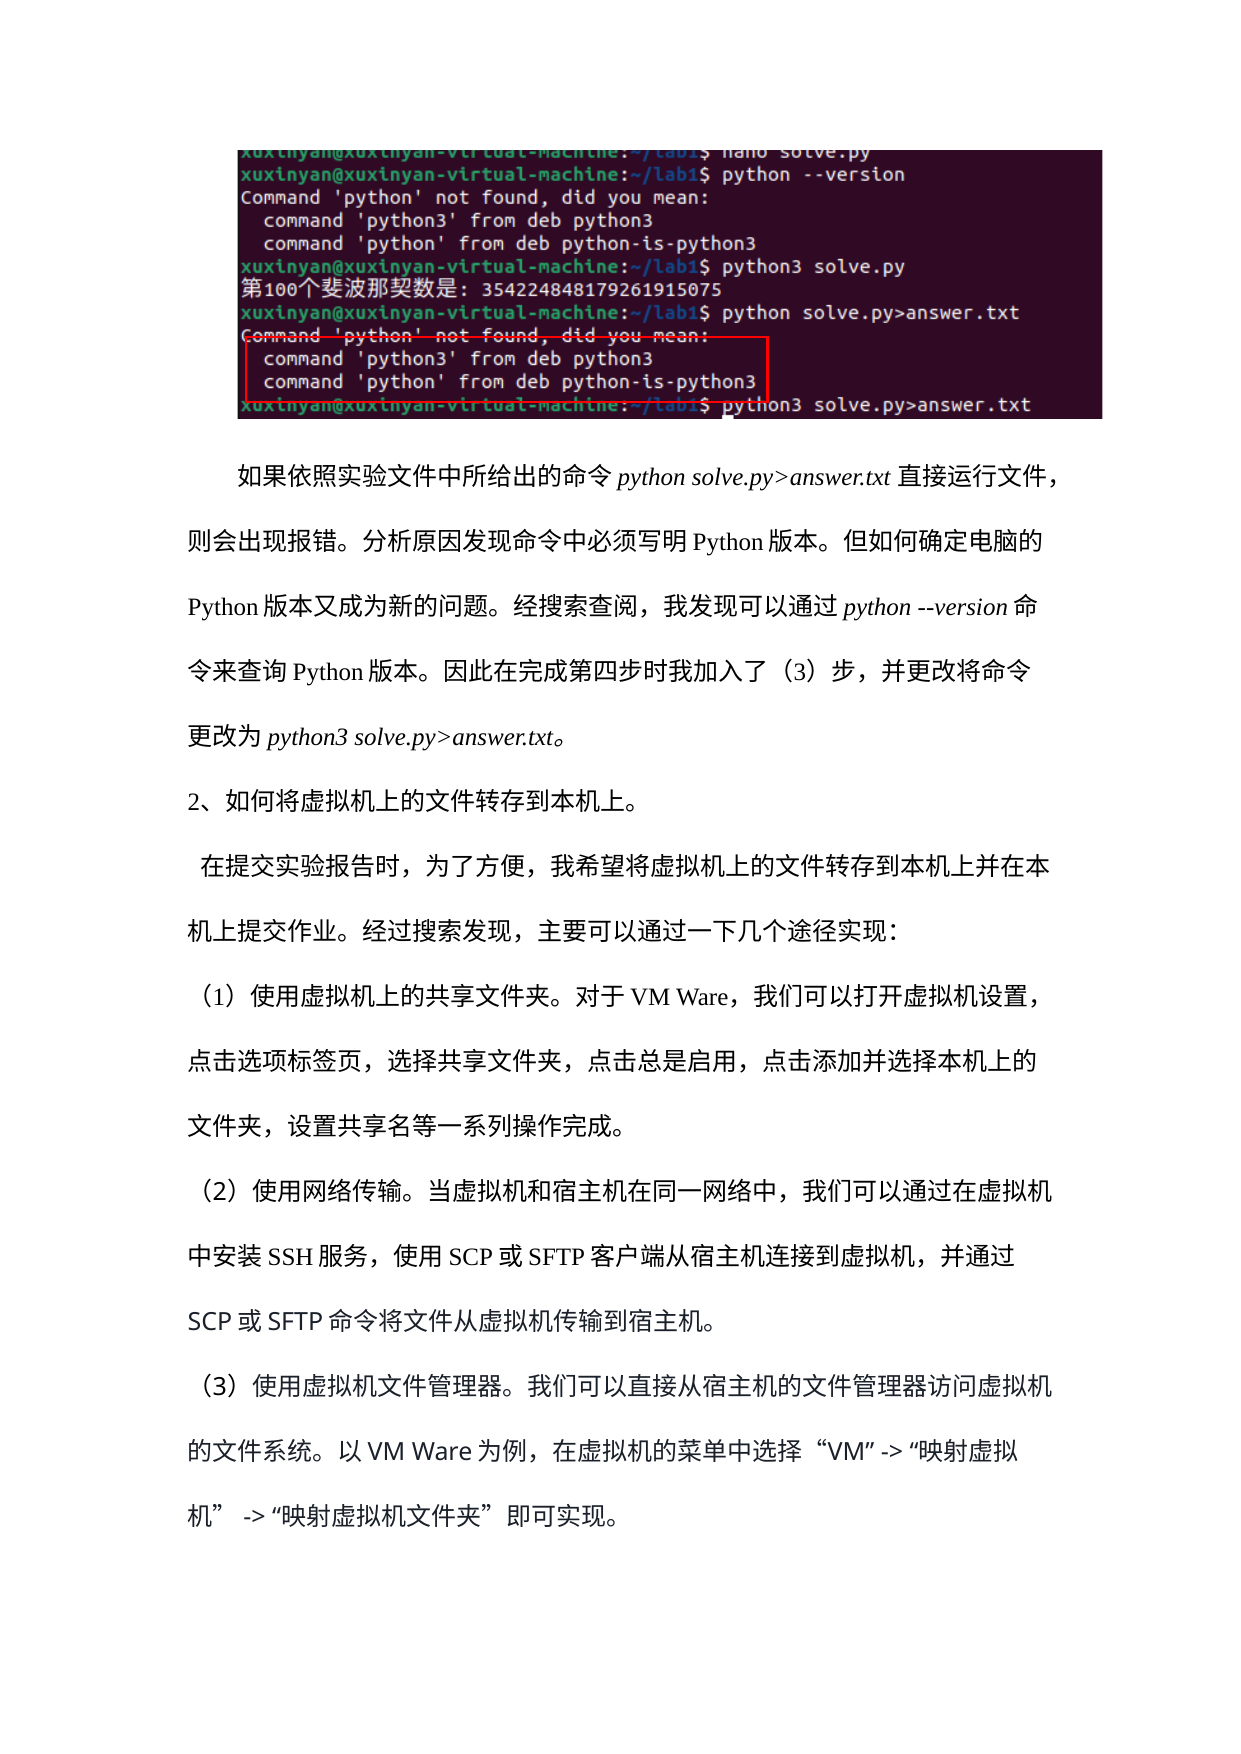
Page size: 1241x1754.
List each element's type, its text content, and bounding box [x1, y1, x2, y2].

list 如果依照实验文件中所给出的命令python solve.py>answer.txt 直接运行文件，则会出现报错。分析原因发现命令中必须写明Python版本。但如何确定电脑的Python版本又成为新的问题。经搜索查阅，我发现可以通过python --version命令来查询Python版本。因此在完成第四步时我加入了（3）步，并更改将命令更改为python3 solve.py>answer.txt。 [187, 442, 1053, 767]
picture [237, 150, 1103, 419]
list 使用虚拟机文件管理器。我们可以直接从宿主机的文件管理器访问虚拟机的文件系统。以VM Ware为例，在虚拟机的菜单中选择“VM” -> “映射虚拟机” -> “映射虚拟机文件夹”即可实现。 [187, 1352, 1053, 1547]
list 使用网络传输。当虚拟机和宿主机在同一网络中，我们可以通过在虚拟机中安装SSH服务，使用SCP或SFTP客户端从宿主机连接到虚拟机，并通过SCP或SFTP命令将文件从虚拟机传输到宿主机。 [187, 1157, 1053, 1352]
list 在提交实验报告时，为了方便，我希望将虚拟机上的文件转存到本机上并在本机上提交作业。经过搜索发现，主要可以通过一下几个途径实现： [187, 832, 1053, 962]
list 使用虚拟机上的共享文件夹。对于VM Ware，我们可以打开虚拟机设置，点击选项标签页，选择共享文件夹，点击总是启用，点击添加并选择本机上的文件夹，设置共享名等一系列操作完成。 [187, 962, 1053, 1157]
list 如何将虚拟机上的文件转存到本机上。 [187, 767, 1053, 832]
